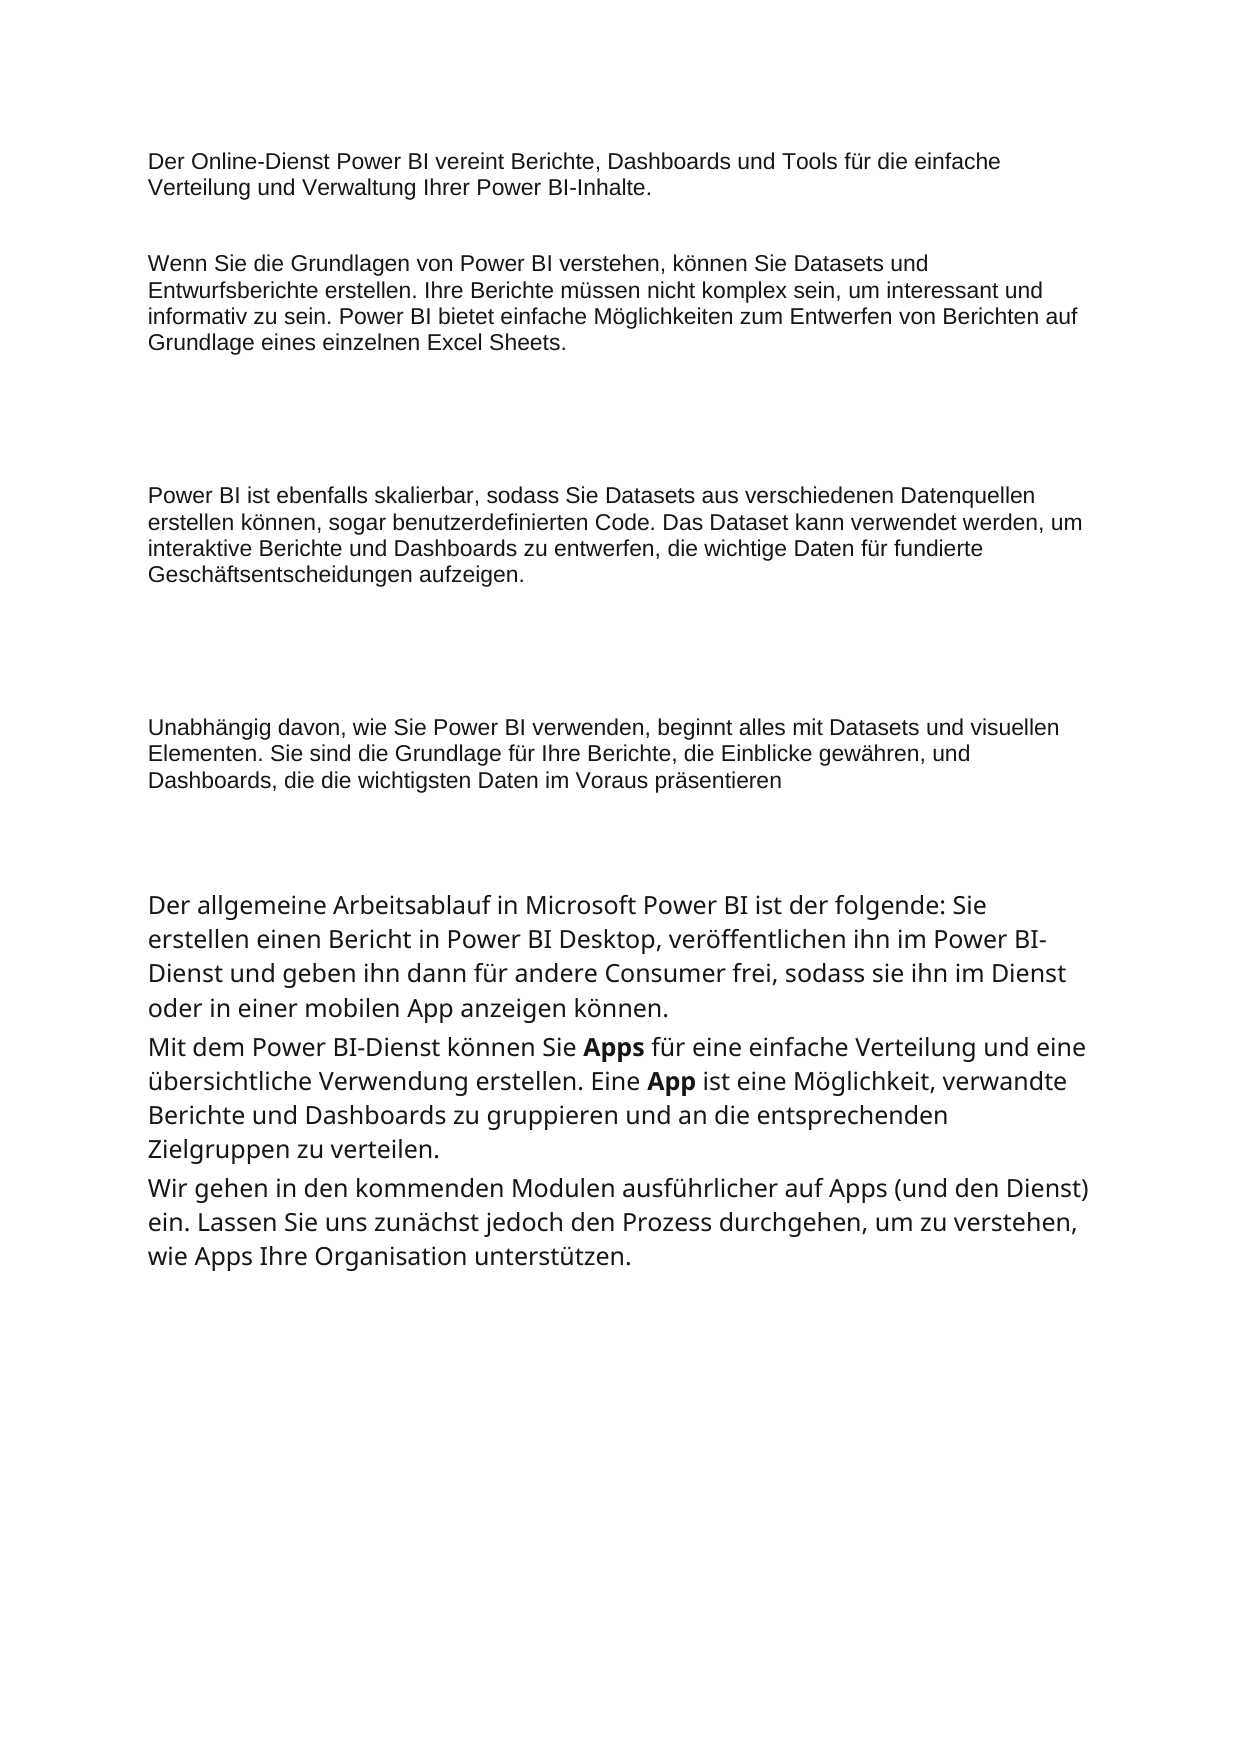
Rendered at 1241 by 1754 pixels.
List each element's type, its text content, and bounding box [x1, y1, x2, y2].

text Der allgemeine Arbeitsablauf in Microsoft Power BI ist der folgende: Sie erstellen einen Bericht in Power BI Desktop, veröffentlichen ihn im Power BI-Dienst und geben ihn dann für andere Consumer frei, sodass sie ihn im Dienst oder in einer mobilen App anzeigen können. [148, 888, 1093, 1024]
subtitle Unabhängig davon, wie Sie Power BI verwenden, beginnt alles mit Datasets und visuellen Elementen. Sie sind die Grundlage für Ihre Berichte, die Einblicke gewähren, und Dashboards, die die wichtigsten Daten im Voraus präsentieren [148, 714, 1093, 793]
subtitle Power BI ist ebenfalls skalierbar, sodass Sie Datasets aus verschiedenen Datenquellen erstellen können, sogar benutzerdefinierten Code. Das Dataset kann verwendet werden, um interaktive Berichte und Dashboards zu entwerfen, die wichtige Daten für fundierte Geschäftsentscheidungen aufzeigen. [148, 482, 1093, 587]
text Mit dem Power BI-Dienst können Sie Apps für eine einfache Verteilung und eine übersichtliche Verwendung erstellen. Eine App ist eine Möglichkeit, verwandte Berichte und Dashboards zu gruppieren und an die entsprechenden Zielgruppen zu verteilen. [148, 1029, 1093, 1166]
subtitle Der Online-Dienst Power BI vereint Berichte, Dashboards und Tools für die einfache Verteilung und Verwaltung Ihrer Power BI-Inhalte. [148, 148, 1093, 200]
text Wir gehen in den kommenden Modulen ausführlicher auf Apps (und den Dienst) ein. Lassen Sie uns zunächst jedoch den Prozess durchgehen, um zu verstehen, wie Apps Ihre Organisation unterstützen. [148, 1171, 1093, 1273]
subtitle Wenn Sie die Grundlagen von Power BI verstehen, können Sie Datasets und Entwurfsberichte erstellen. Ihre Berichte müssen nicht komplex sein, um interessant und informativ zu sein. Power BI bietet einfache Möglichkeiten zum Entwerfen von Berichten auf Grundlage eines einzelnen Excel Sheets. [148, 250, 1093, 356]
